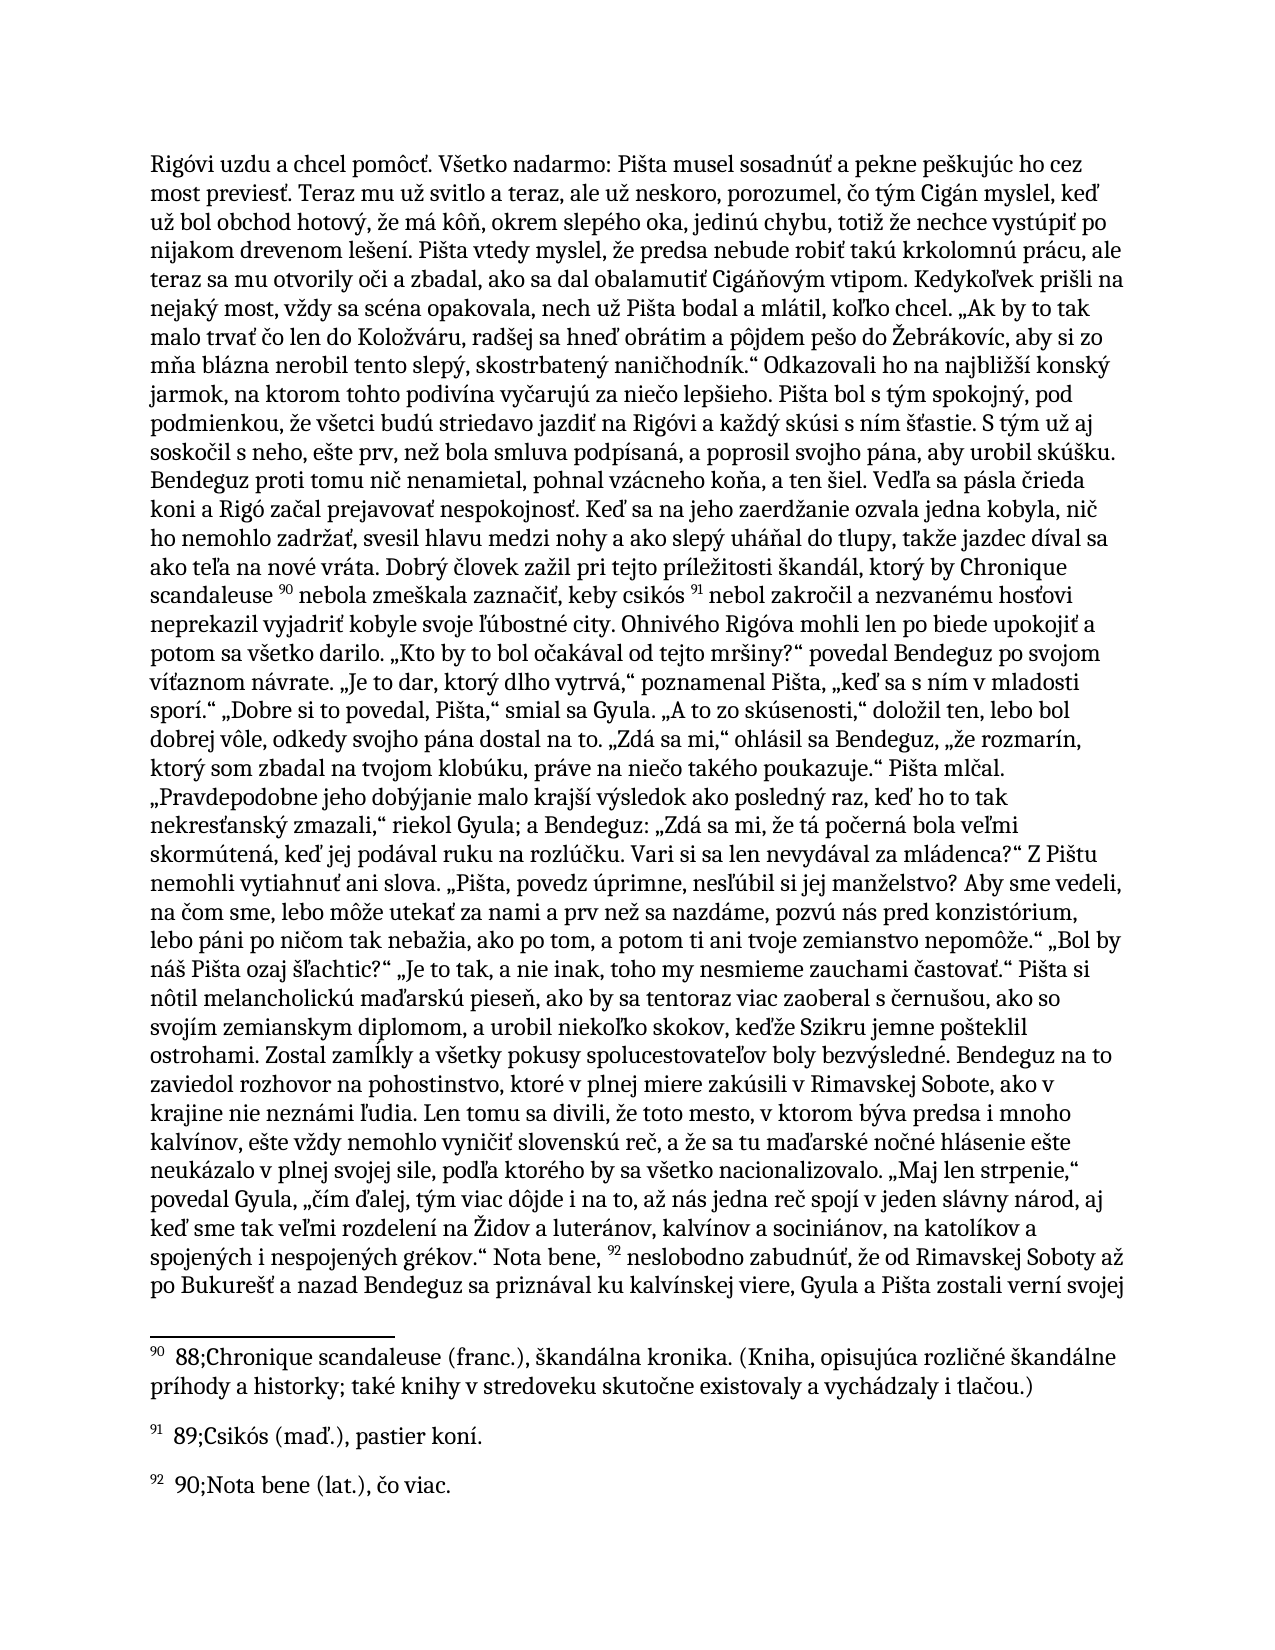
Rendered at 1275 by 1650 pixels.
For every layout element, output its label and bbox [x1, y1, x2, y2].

text [150, 150, 1125, 1300]
